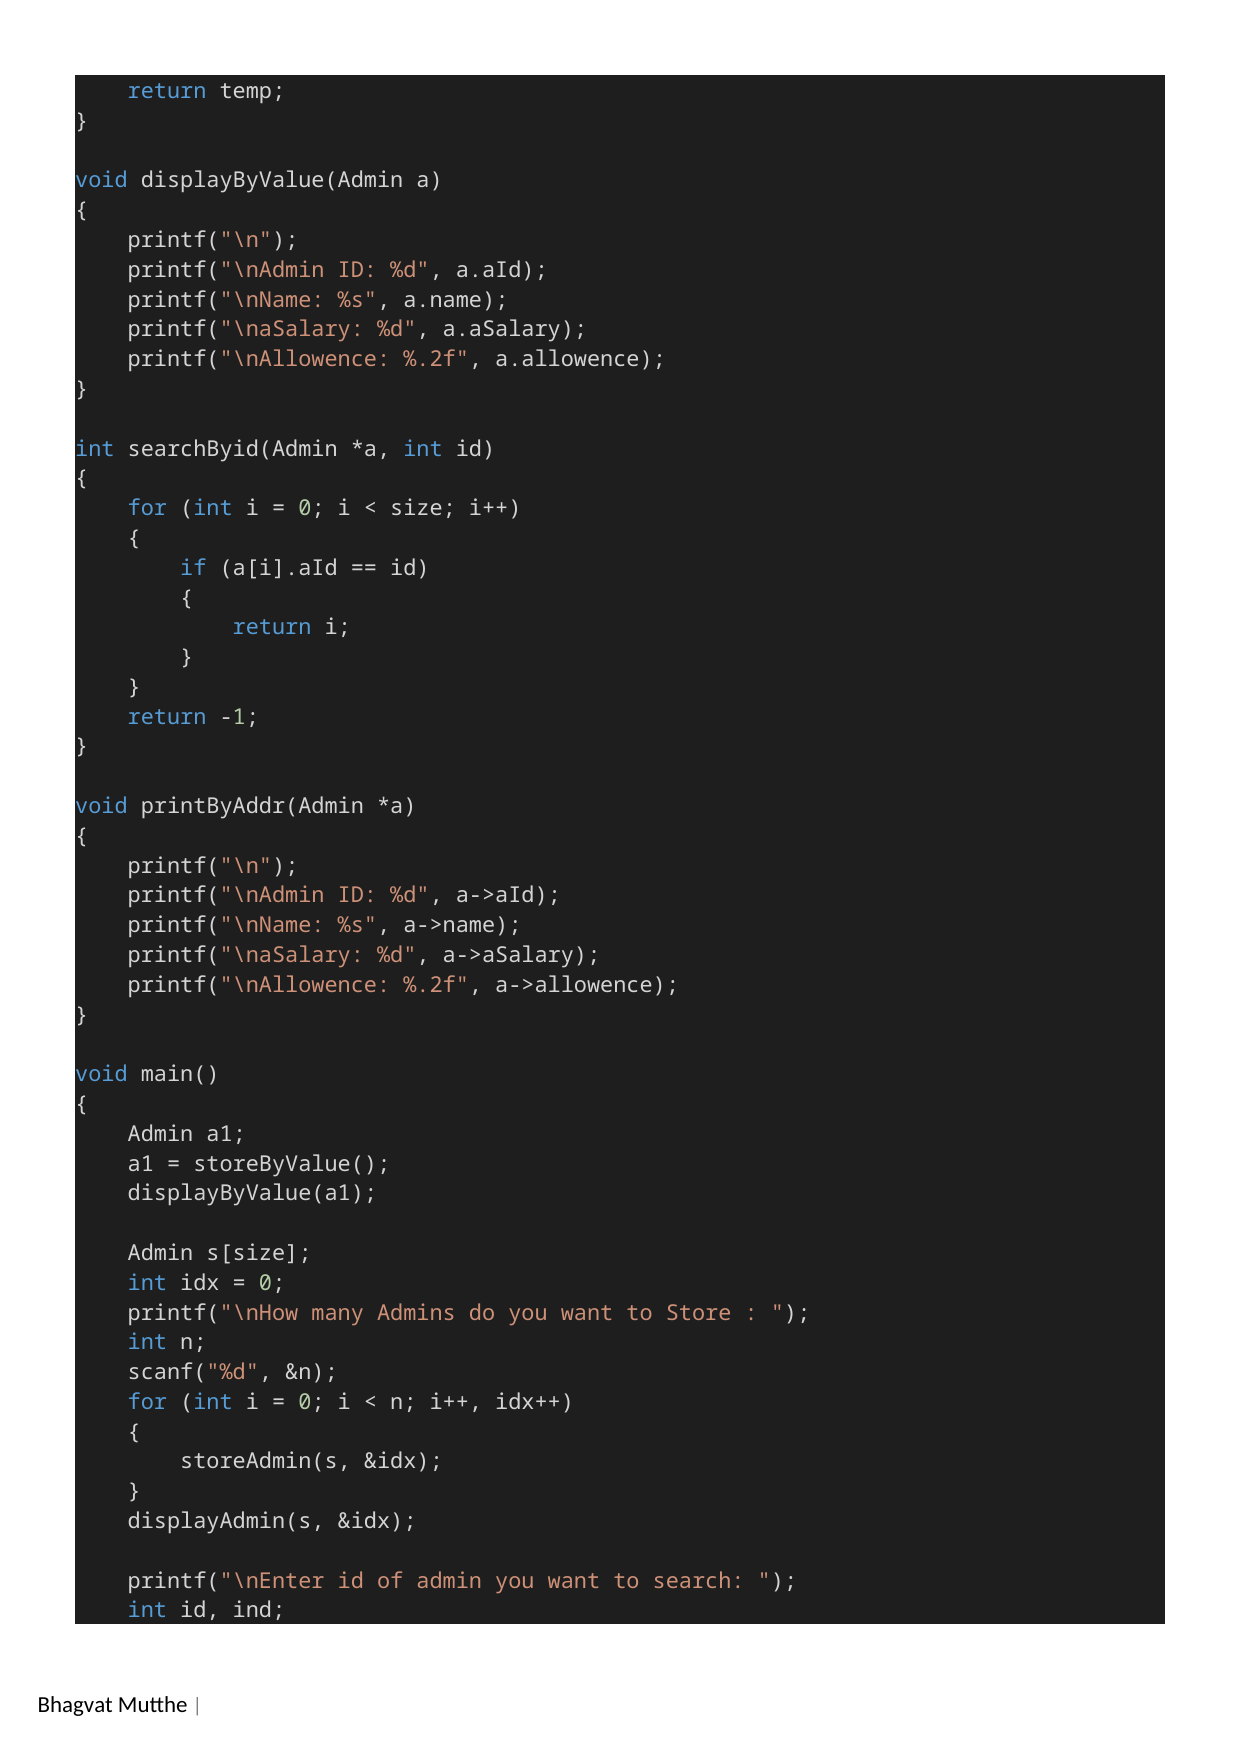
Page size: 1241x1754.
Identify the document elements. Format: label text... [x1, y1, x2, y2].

text a1 = storeByValue(); [75, 1147, 1165, 1177]
text } [75, 671, 1165, 701]
text printf("\nAllowence: %.2f", a->allowence); [75, 969, 1165, 998]
text printf("\nAdmin ID: %d", a->aId); [75, 879, 1165, 909]
text return i; [75, 611, 1165, 641]
text { [75, 194, 1165, 224]
text if (a[i].aId == id) [75, 552, 1165, 581]
text printf("\nEnter id of admin you want to search: "); [75, 1564, 1165, 1594]
text } [75, 105, 1165, 134]
text { [75, 1088, 1165, 1118]
text printf("\nHow many Admins do you want to Store : "); [75, 1296, 1165, 1326]
text } [75, 730, 1165, 760]
text printf("\nName: %s", a->name); [75, 909, 1165, 939]
text scanf("%d", &n); [75, 1356, 1165, 1386]
text } [75, 641, 1165, 671]
text printf("\nAdmin ID: %d", a.aId); [75, 254, 1165, 283]
text int idx = 0; [75, 1267, 1165, 1296]
text printf("\nAllowence: %.2f", a.allowence); [75, 343, 1165, 373]
text void printByAddr(Admin *a) [75, 790, 1165, 820]
text Admin a1; [75, 1118, 1165, 1147]
text } [75, 1475, 1165, 1505]
text return temp; [75, 75, 1165, 105]
text printf("\naSalary: %d", a->aSalary); [75, 939, 1165, 969]
text { [75, 820, 1165, 849]
text displayAdmin(s, &idx); [75, 1505, 1165, 1535]
text { [75, 522, 1165, 552]
text int id, ind; [75, 1594, 1165, 1624]
text { [75, 462, 1165, 492]
text return -1; [75, 701, 1165, 730]
text Admin s[size]; [75, 1237, 1165, 1267]
text { [75, 1416, 1165, 1445]
text printf("\n"); [75, 224, 1165, 254]
text } [75, 998, 1165, 1028]
text printf("\naSalary: %d", a.aSalary); [75, 313, 1165, 343]
text for (int i = 0; i < n; i++, idx++) [75, 1386, 1165, 1416]
text printf("\nName: %s", a.name); [75, 283, 1165, 313]
text printf("\n"); [75, 849, 1165, 879]
text } [75, 373, 1165, 403]
text { [75, 581, 1165, 611]
text for (int i = 0; i < size; i++) [75, 492, 1165, 522]
text storeAdmin(s, &idx); [75, 1445, 1165, 1475]
text int n; [75, 1326, 1165, 1356]
text displayByValue(a1); [75, 1177, 1165, 1207]
text void displayByValue(Admin a) [75, 164, 1165, 194]
text int searchByid(Admin *a, int id) [75, 432, 1165, 462]
text void main() [75, 1058, 1165, 1088]
